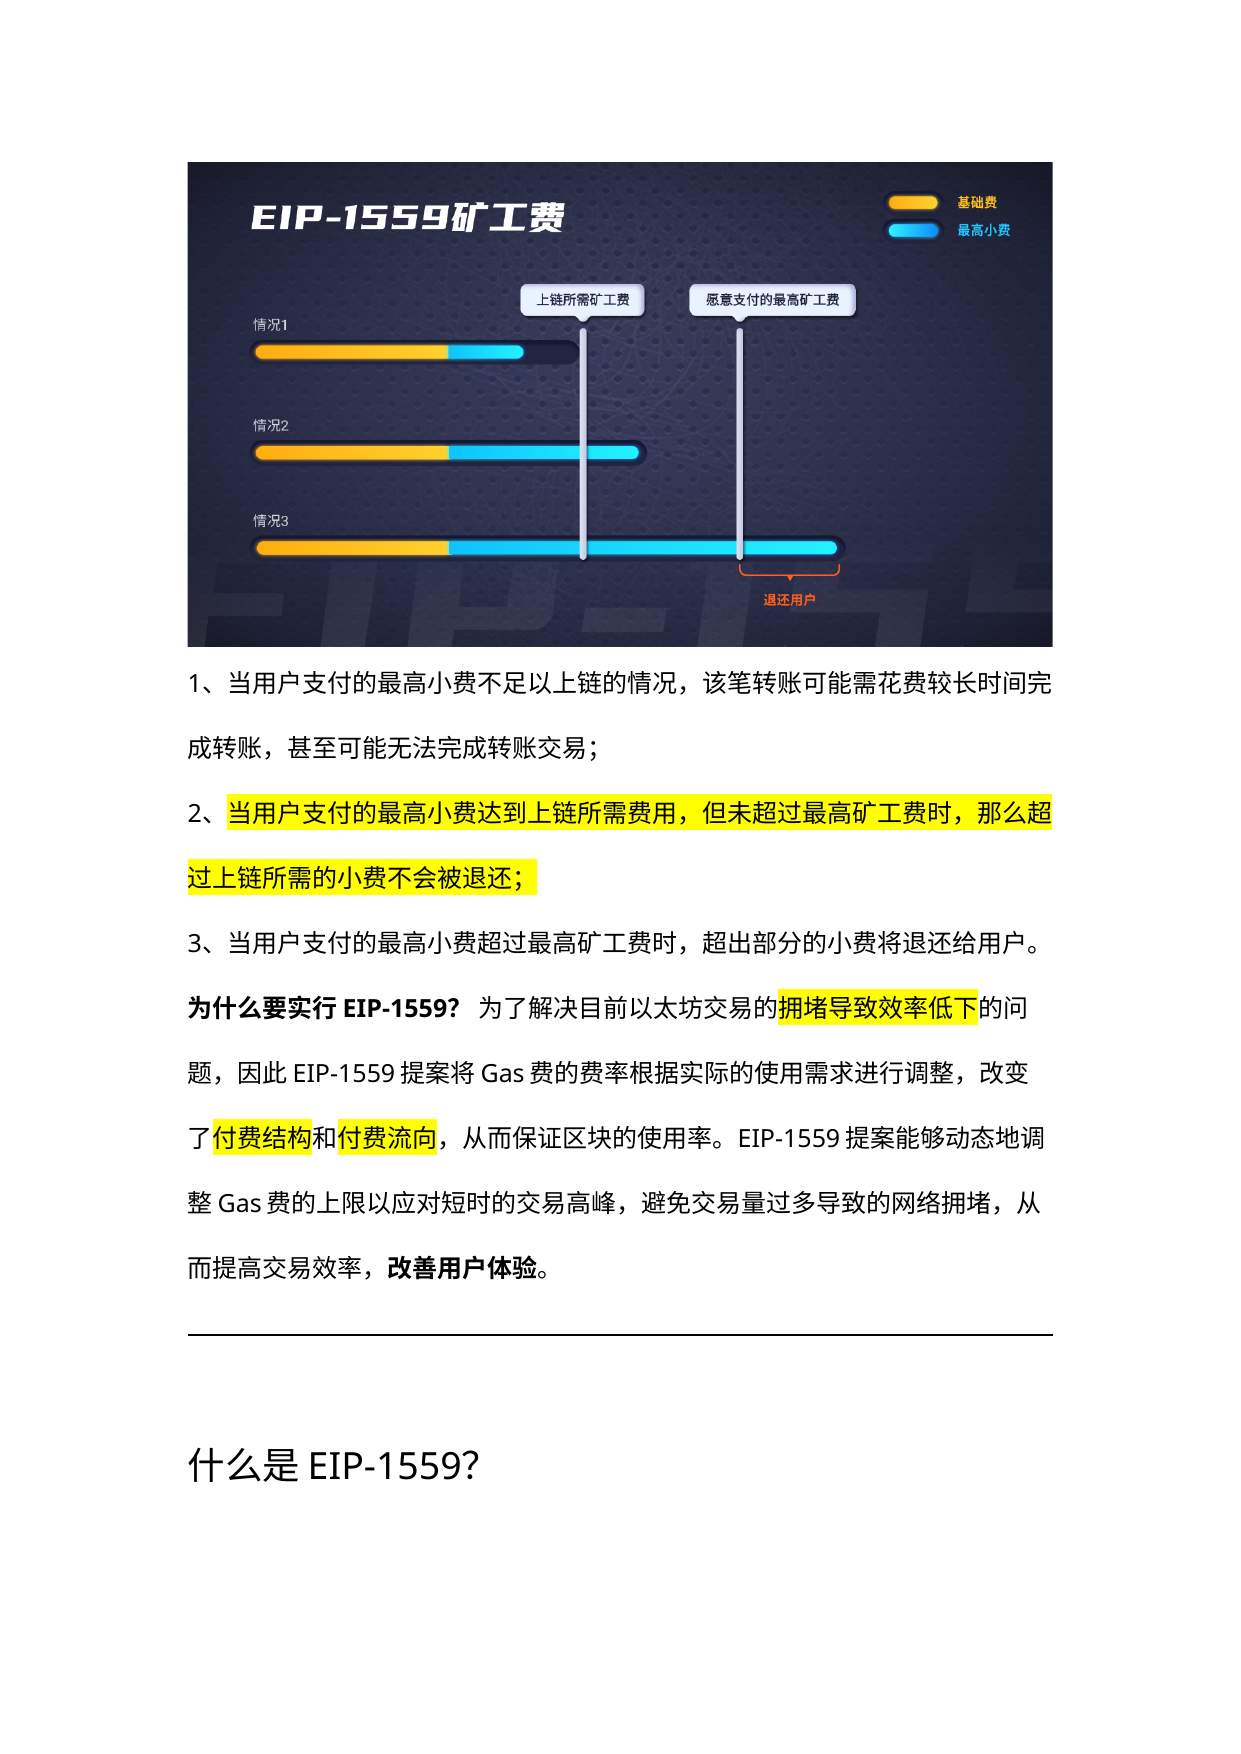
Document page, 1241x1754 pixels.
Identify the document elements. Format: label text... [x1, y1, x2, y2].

text 1、当用户支付的最高小费不足以上链的情况，该笔转账可能需花费较长时间完成转账，甚至可能无法完成转账交易； [187, 649, 1053, 779]
text 为什么要实行EIP-1559？ 为了解决目前以太坊交易的拥堵导致效率低下的问题，因此EIP-1559提案将Gas费的费率根据实际的使用需求进行调整，改变了付费结构和付费流向，从而保证区块的使用率。EIP-1559提案能够动态地调整Gas费的上限以应对短时的交易高峰，避免交易量过多导致的网络拥堵，从而提高交易效率，改善用户体验。 [187, 974, 1053, 1299]
text 什么是EIP-1559？ [187, 1431, 1053, 1496]
picture [187, 162, 1053, 647]
text 3、当用户支付的最高小费超过最高矿工费时，超出部分的小费将退还给用户。 [187, 909, 1053, 974]
text 2、当用户支付的最高小费达到上链所需费用，但未超过最高矿工费时，那么超过上链所需的小费不会被退还； [187, 779, 1053, 909]
